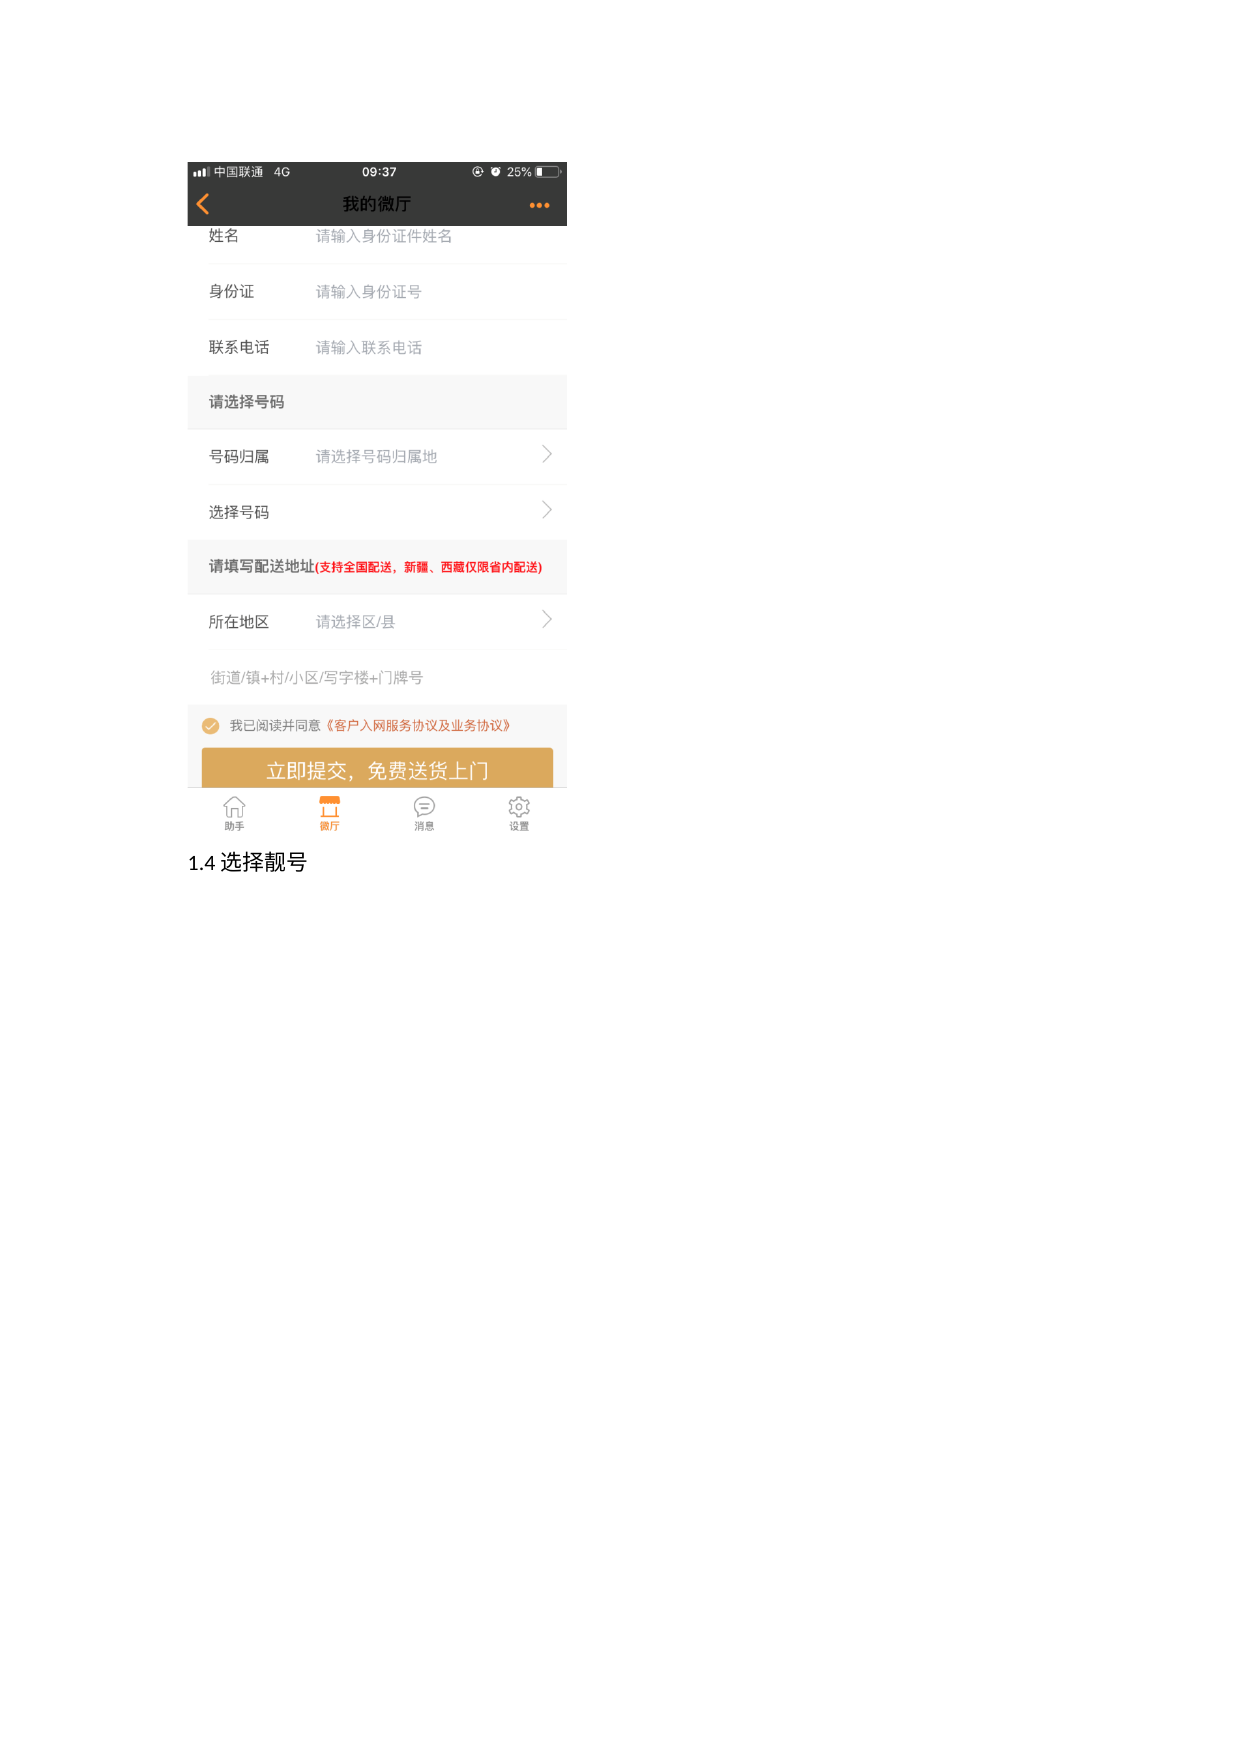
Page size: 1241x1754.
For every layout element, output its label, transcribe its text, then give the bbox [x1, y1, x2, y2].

picture [187, 162, 567, 837]
text 1.4 选择靓号 [187, 844, 1053, 877]
